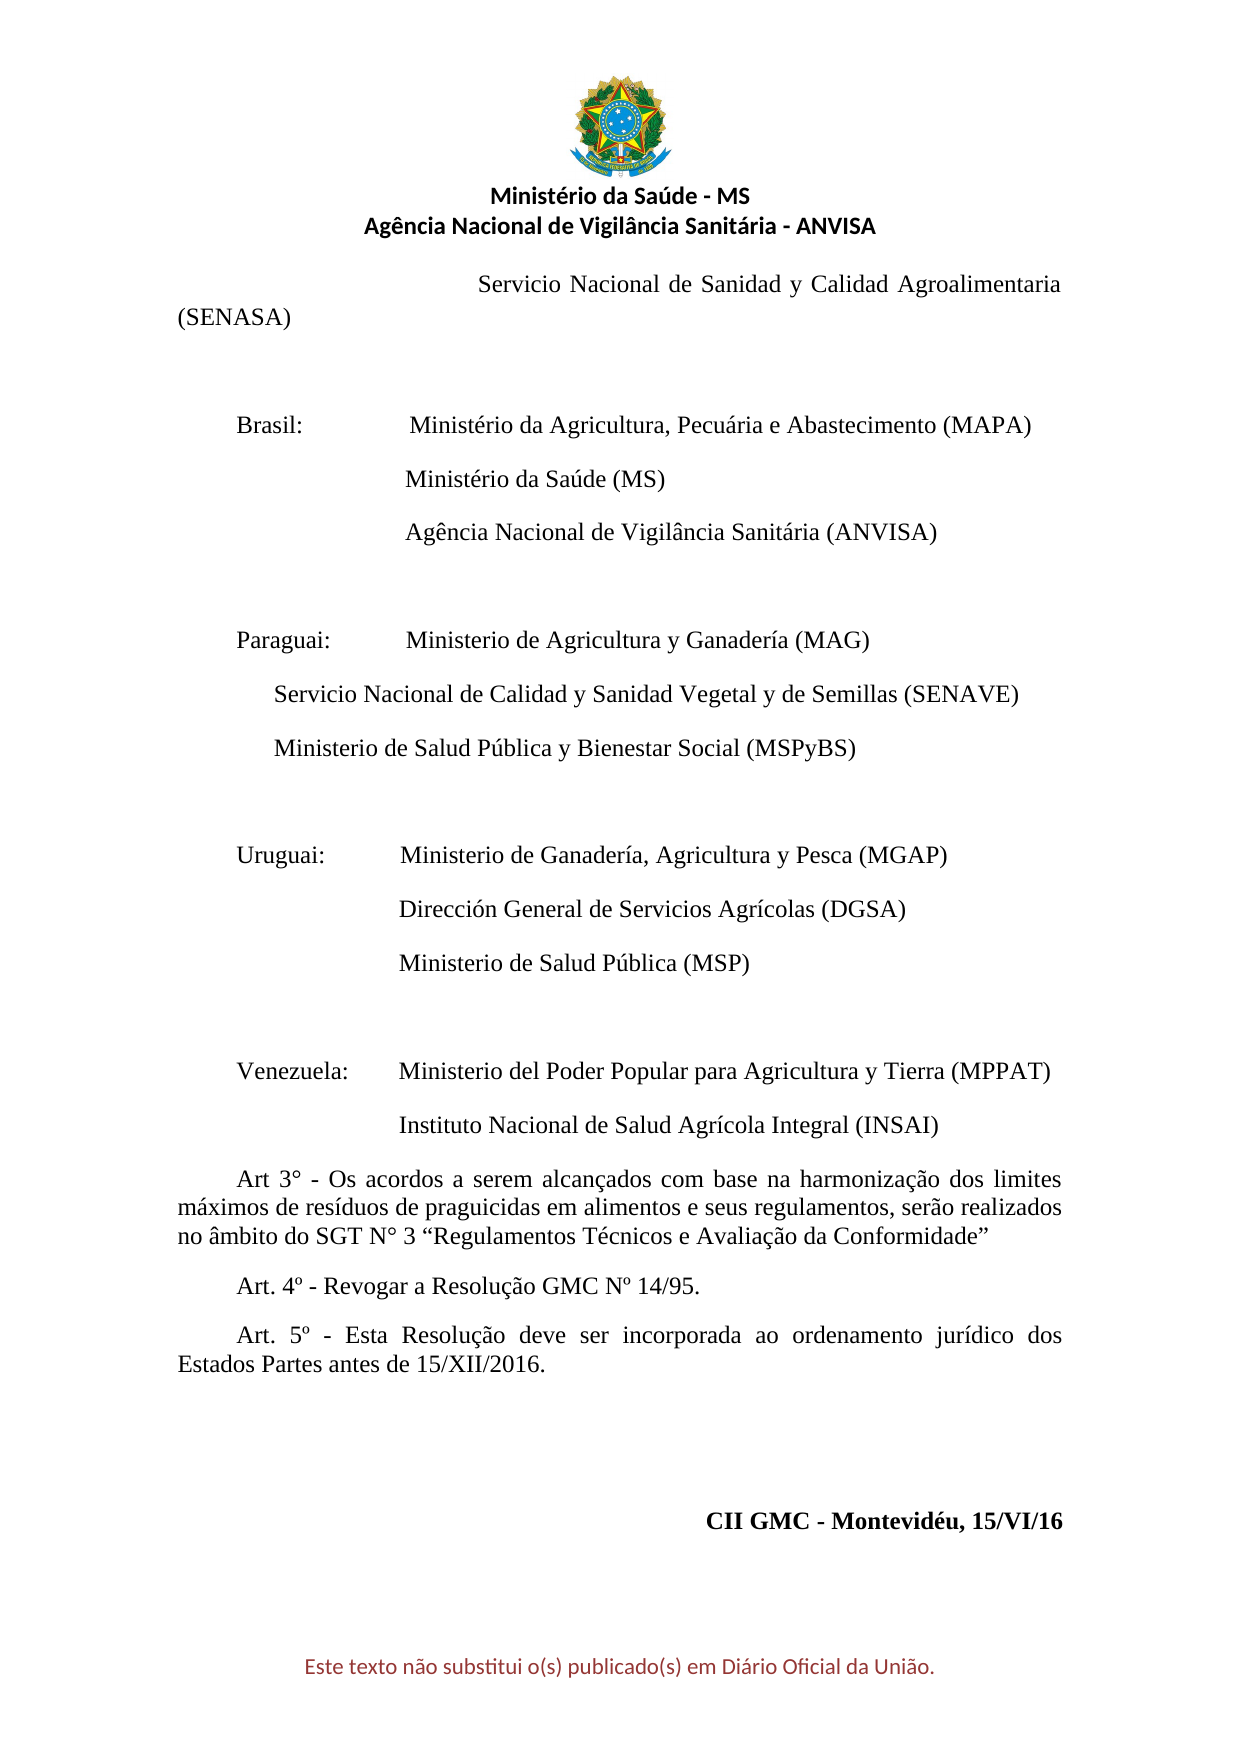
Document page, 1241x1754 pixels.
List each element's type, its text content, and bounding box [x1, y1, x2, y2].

text Servicio Nacional de Sanidad y Calidad Agroalimentaria (SENASA) [177, 269, 1063, 331]
text Paraguai: Ministerio de Agricultura y Ganadería (MAG) [177, 625, 1063, 654]
text Dirección General de Servicios Agrícolas (DGSA) [177, 894, 1063, 923]
text Ministério da Saúde (MS) [177, 464, 1063, 492]
text Art. 4º - Revogar a Resolução GMC Nº 14/95. [177, 1271, 1063, 1299]
text CII GMC - Montevidéu, 15/VI/16 [177, 1506, 1063, 1535]
text Instituto Nacional de Salud Agrícola Integral (INSAI) [177, 1110, 1063, 1139]
text Uruguai: Ministerio de Ganadería, Agricultura y Pesca (MGAP) [177, 841, 1063, 869]
picture [566, 73, 674, 180]
text Venezuela: Ministerio del Poder Popular para Agricultura y Tierra (MPPAT) [177, 1056, 1063, 1085]
text Brasil: Ministério da Agricultura, Pecuária e Abastecimento (MAPA) [177, 410, 1063, 438]
text Ministerio de Salud Pública (MSP) [177, 948, 1063, 977]
text Agência Nacional de Vigilância Sanitária (ANVISA) [177, 517, 1063, 546]
text Art. 5º - Esta Resolução deve ser incorporada ao ordenamento jurídico dos Estados Partes antes de 15/XII/2016. [177, 1320, 1063, 1378]
text Ministerio de Salud Pública y Bienestar Social (MSPyBS) [177, 733, 1063, 762]
text Art 3° - Os acordos a serem alcançados com base na harmonização dos limites máximos de resíduos de praguicidas em alimentos e seus regulamentos, serão realizados no âmbito do SGT N° 3 “Regulamentos Técnicos e Avaliação da Conformidade” [177, 1164, 1063, 1250]
text Servicio Nacional de Calidad y Sanidad Vegetal y de Semillas (SENAVE) [177, 679, 1063, 708]
